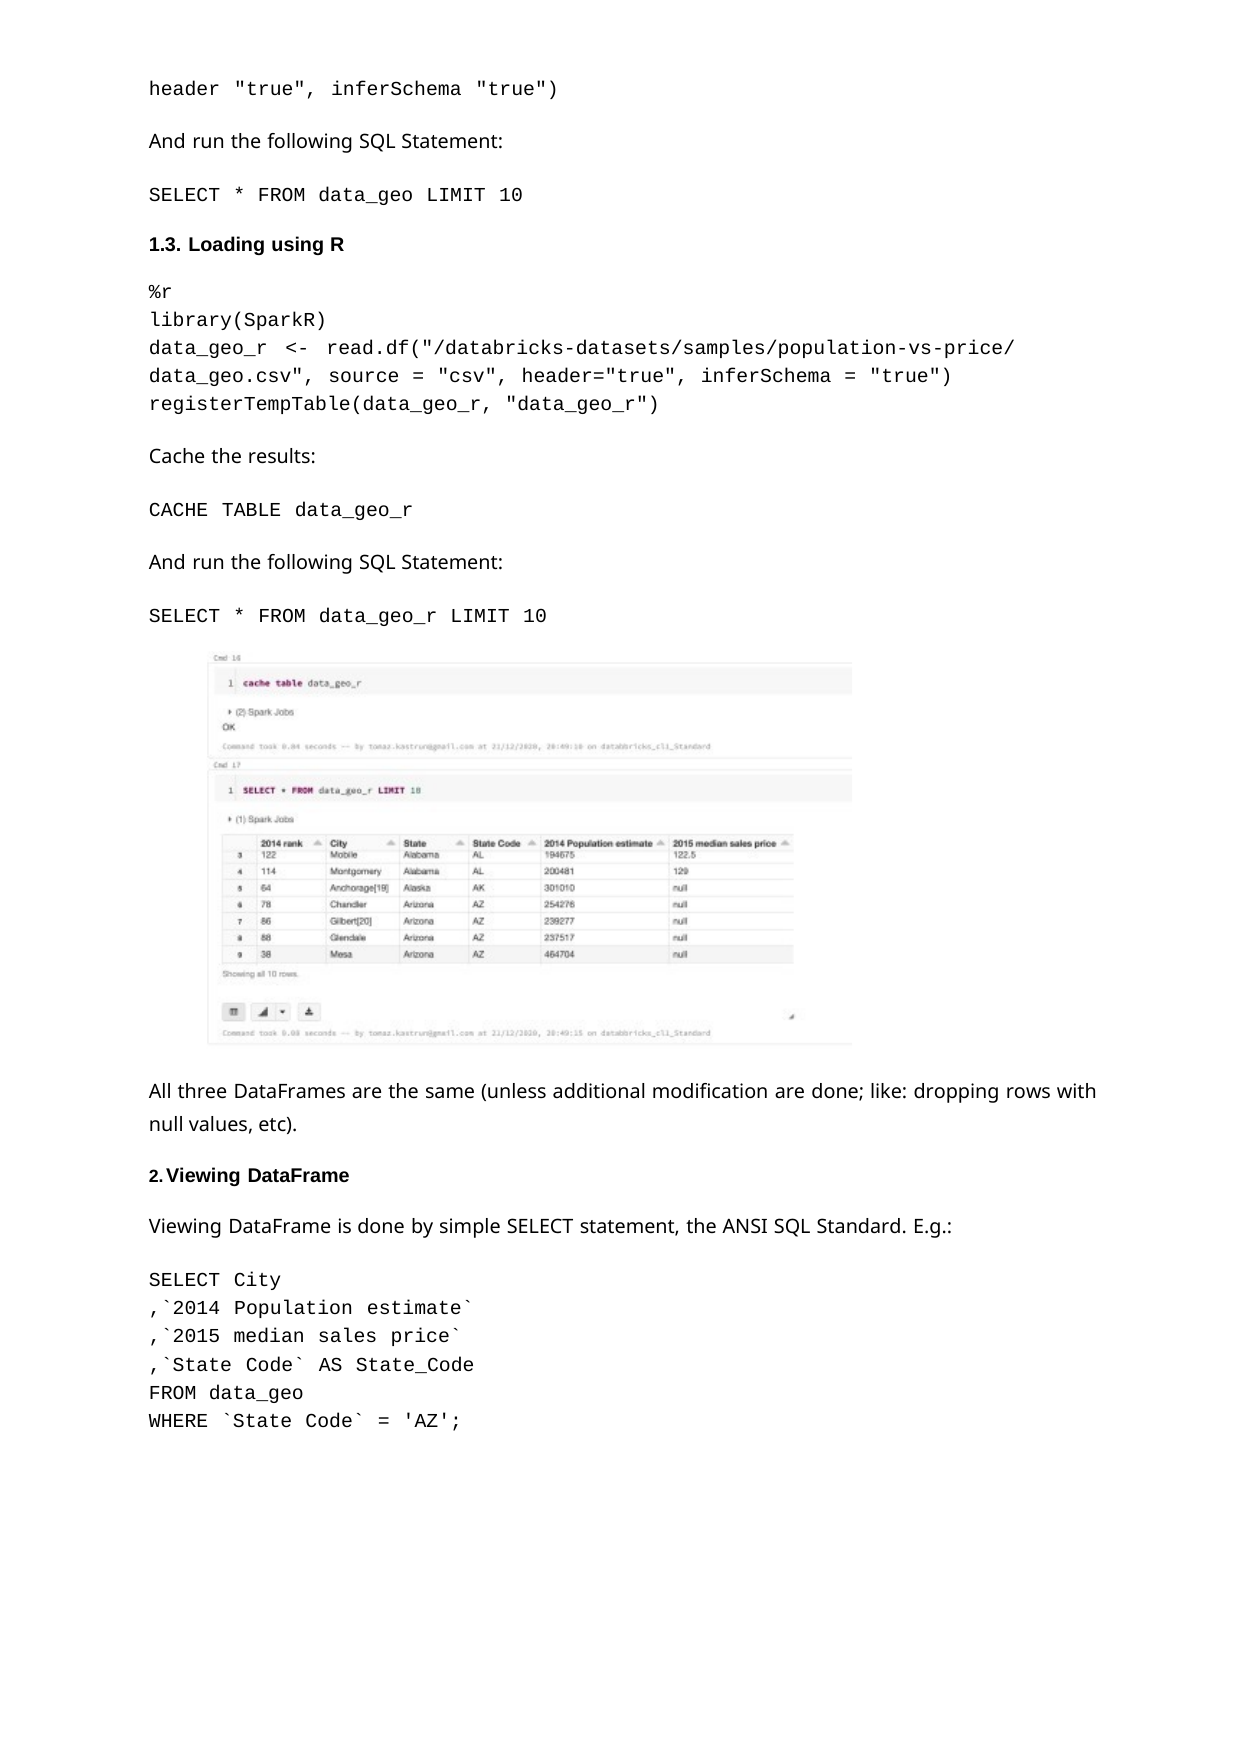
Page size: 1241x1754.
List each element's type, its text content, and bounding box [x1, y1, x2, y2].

text ,`2015 median sales price` [149, 1326, 1109, 1349]
text data_geo_r <- read.df("/databricks-datasets/samples/population-vs-price/ data_geo.csv", source = "csv", header="true", inferSchema = "true") registerTempTable(data_geo_r, "data_geo_r") [149, 338, 1101, 417]
text And run the following SQL Statement: [149, 548, 1109, 575]
text All three DataFrames are the same (unless additional modification are done; like: dropping rows with null values, etc). [149, 1077, 1109, 1137]
text Viewing DataFrame is done by simple SELECT statement, the ANSI SQL Standard. E.g.: [149, 1212, 1109, 1239]
text CACHE TABLE data_geo_r [149, 500, 1109, 523]
text SELECT * FROM data_geo LIMIT 10 [149, 185, 1109, 207]
text %r library(SparkR) [149, 282, 348, 332]
subtitle Viewing DataFrame [149, 1164, 1109, 1186]
text Cache the results: [149, 443, 1109, 469]
text ,`State Code` AS State_Code FROM data_geo [149, 1354, 482, 1405]
text SELECT City [149, 1270, 1109, 1292]
picture [206, 651, 853, 1049]
text ,`2014 Population estimate` [149, 1298, 1109, 1321]
text WHERE `State Code` = 'AZ'; [149, 1411, 1109, 1433]
text SELECT * FROM data_geo_r LIMIT 10 [149, 606, 1109, 628]
subtitle Loading using R [149, 233, 1109, 256]
text header "true", inferSchema "true") [149, 79, 1109, 101]
text And run the following SQL Statement: [149, 127, 1109, 154]
